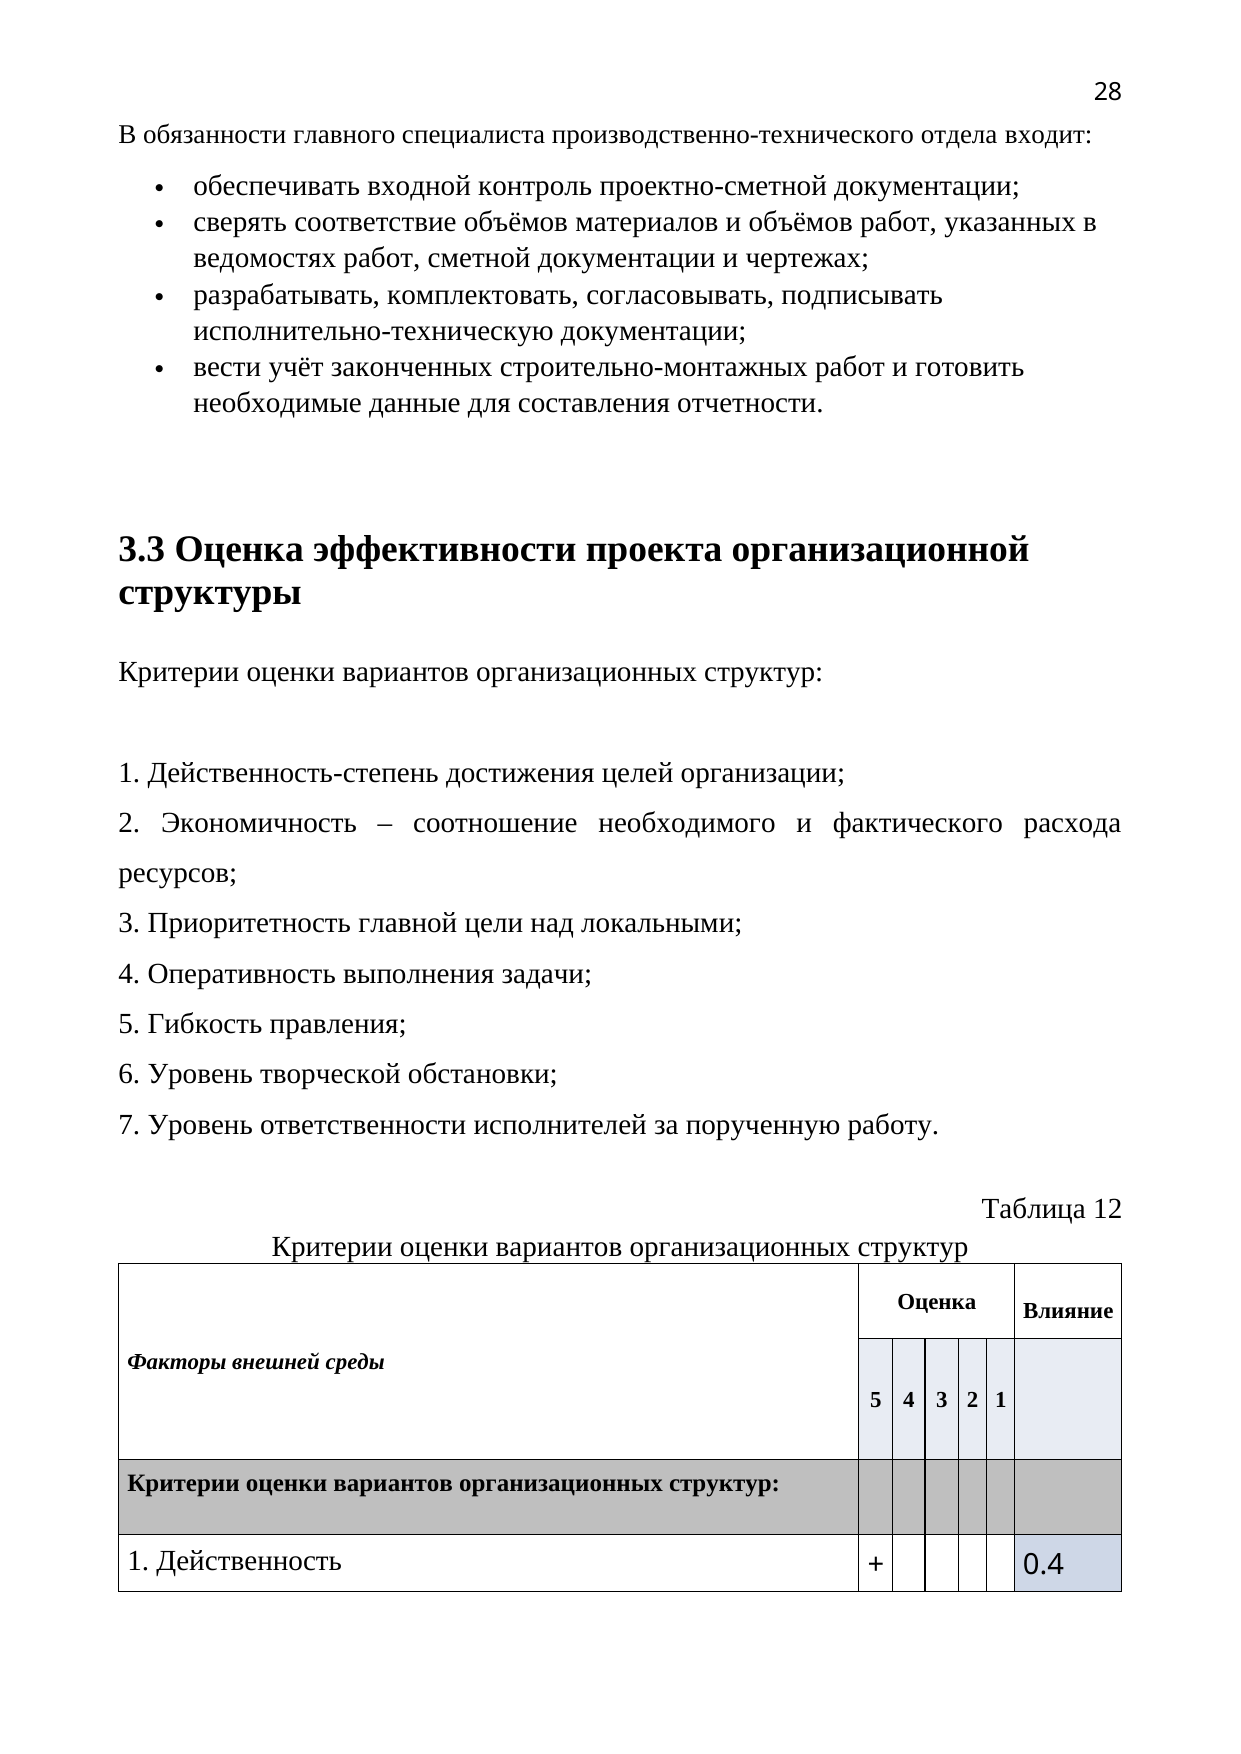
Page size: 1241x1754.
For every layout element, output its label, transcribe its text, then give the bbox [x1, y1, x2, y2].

table_cell [893, 1535, 924, 1591]
text 1. Действенность-степень достижения целей организации; [118, 755, 1122, 788]
list разрабатывать, комплектовать, согласовывать, подписывать исполнительно-техническую документации; [156, 277, 1122, 346]
table_cell 1. Действенность [119, 1535, 858, 1591]
table_cell [959, 1460, 986, 1534]
text Критерии оценки вариантов организационных структур [118, 1229, 1122, 1263]
table_cell [859, 1460, 892, 1534]
list обеспечивать входной контроль проектно-сметной документации; [156, 168, 1122, 202]
table_cell 0.4 [1015, 1535, 1121, 1591]
table_cell [959, 1535, 986, 1591]
table_cell 2 [959, 1339, 986, 1459]
table_header Оценка [859, 1264, 1014, 1338]
table_cell Критерии оценки вариантов организационных структур: [119, 1460, 858, 1534]
text Таблица 12 [118, 1191, 1122, 1224]
text 4. Оперативность выполнения задачи; [118, 956, 1122, 989]
table_cell [926, 1535, 958, 1591]
text Критерии оценки вариантов организационных структур: [118, 654, 1122, 688]
text В обязанности главного специалиста производственно-технического отдела входит: [118, 118, 1122, 149]
list сверять соответствие объёмов материалов и объёмов работ, указанных в ведомостях работ, сметной документации и чертежах; [156, 204, 1122, 274]
list вести учёт законченных строительно-монтажных работ и готовить необходимые данные для составления отчетности. [156, 349, 1122, 419]
table_header Факторы внешней среды [119, 1264, 858, 1459]
table_cell 1 [987, 1339, 1014, 1459]
table_cell [1015, 1339, 1121, 1459]
text 2. Экономичность – соотношение необходимого и фактического расхода ресурсов; [118, 805, 1122, 889]
table_cell [1015, 1460, 1121, 1534]
table_cell [926, 1460, 958, 1534]
table_cell 5 [859, 1339, 892, 1459]
table_cell [987, 1460, 1014, 1534]
table_header Влияние [1015, 1264, 1121, 1338]
table_cell + [859, 1535, 892, 1591]
text 6. Уровень творческой обстановки; [118, 1057, 1122, 1090]
table_cell [893, 1460, 924, 1534]
table_cell 4 [893, 1339, 924, 1459]
table_cell 3 [926, 1339, 958, 1459]
text 3. Приоритетность главной цели над локальными; [118, 906, 1122, 939]
subtitle 3.3 Оценка эффективности проекта организационной структуры [118, 526, 1122, 612]
text 5. Гибкость правления; [118, 1006, 1122, 1040]
text 7. Уровень ответственности исполнителей за порученную работу. [118, 1107, 1122, 1140]
table_cell [987, 1535, 1014, 1591]
